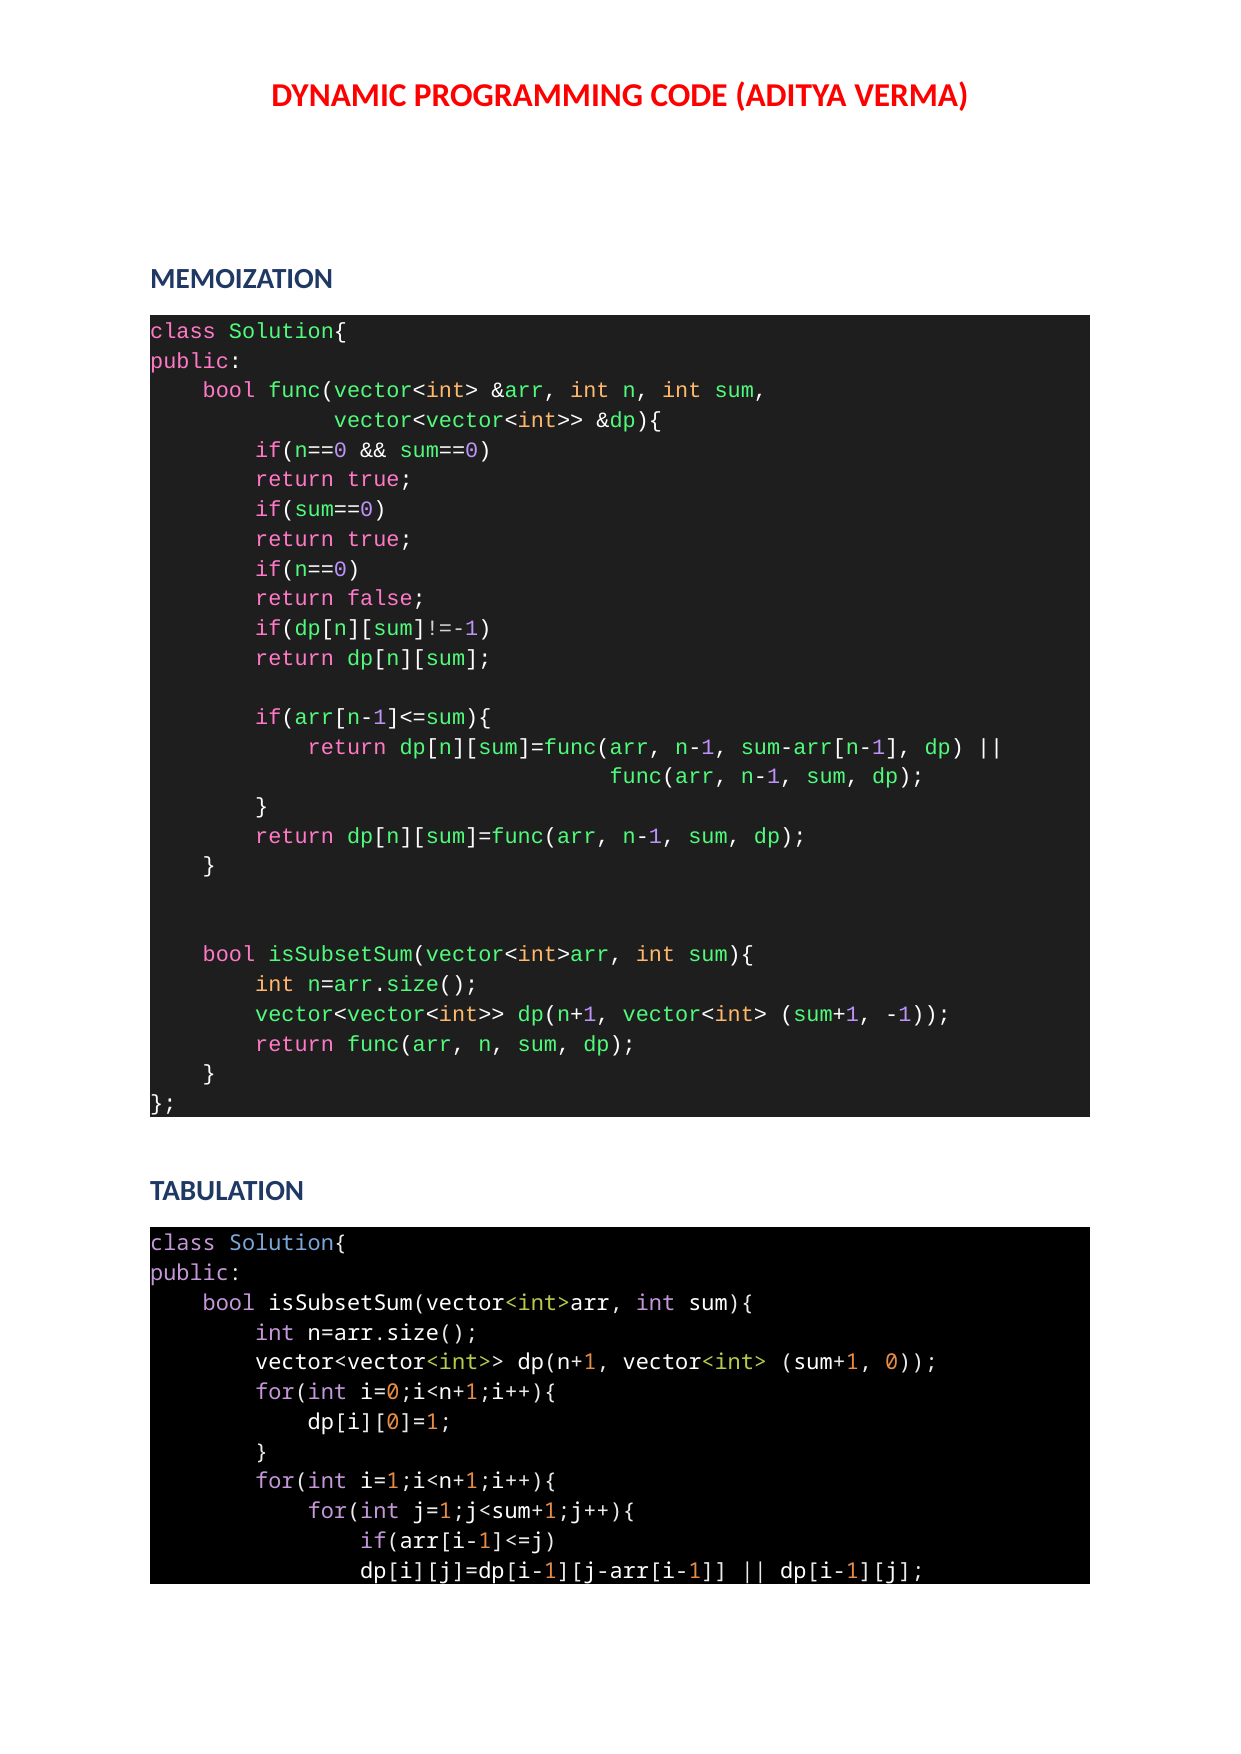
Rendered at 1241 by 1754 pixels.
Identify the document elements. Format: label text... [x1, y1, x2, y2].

text } [150, 790, 1090, 820]
text return true; [150, 464, 1090, 493]
text class Solution{ [150, 315, 1090, 345]
text bool isSubsetSum(vector<int>arr, int sum){ [150, 939, 1090, 968]
text if(arr[n-1]<=sum){ [150, 701, 1090, 731]
text func(arr, n-1, sum, dp); [150, 761, 1090, 790]
text if(dp[n][sum]!=-1) [150, 612, 1090, 642]
text for(int i=1;i<n+1;i++){ [150, 1465, 1090, 1495]
text return false; [150, 582, 1090, 612]
text public: [150, 345, 1090, 375]
text return true; [150, 523, 1090, 553]
text }; [150, 1087, 1090, 1117]
text } [150, 1057, 1090, 1087]
text } [150, 850, 1090, 879]
text bool isSubsetSum(vector<int>arr, int sum){ [150, 1287, 1090, 1316]
text MEMOIZATION [150, 260, 1090, 296]
text return dp[n][sum]=func(arr, n-1, sum, dp); [150, 820, 1090, 850]
text TABULATION [150, 1172, 1090, 1208]
text dp[i][j]=dp[i-1][j-arr[i-1]] || dp[i-1][j]; [150, 1555, 1090, 1584]
text return func(arr, n, sum, dp); [150, 1028, 1090, 1057]
text if(n==0 && sum==0) [150, 434, 1090, 464]
text return dp[n][sum]; [150, 642, 1090, 672]
text } [150, 1436, 1090, 1465]
text return dp[n][sum]=func(arr, n-1, sum-arr[n-1], dp) || [150, 731, 1090, 761]
text public: [150, 1257, 1090, 1287]
text class Solution{ [150, 1227, 1090, 1257]
text for(int j=1;j<sum+1;j++){ [150, 1495, 1090, 1525]
text if(sum==0) [150, 493, 1090, 523]
text dp[i][0]=1; [150, 1406, 1090, 1436]
text for(int i=0;i<n+1;i++){ [150, 1376, 1090, 1406]
text if(n==0) [150, 553, 1090, 582]
text bool func(vector<int> &arr, int n, int sum, [150, 375, 1090, 404]
text vector<vector<int>> &dp){ [150, 404, 1090, 434]
text int n=arr.size(); [150, 1316, 1090, 1346]
text vector<vector<int>> dp(n+1, vector<int> (sum+1, -1)); [150, 998, 1090, 1028]
text if(arr[i-1]<=j) [150, 1525, 1090, 1555]
text vector<vector<int>> dp(n+1, vector<int> (sum+1, 0)); [150, 1346, 1090, 1376]
text int n=arr.size(); [150, 968, 1090, 998]
